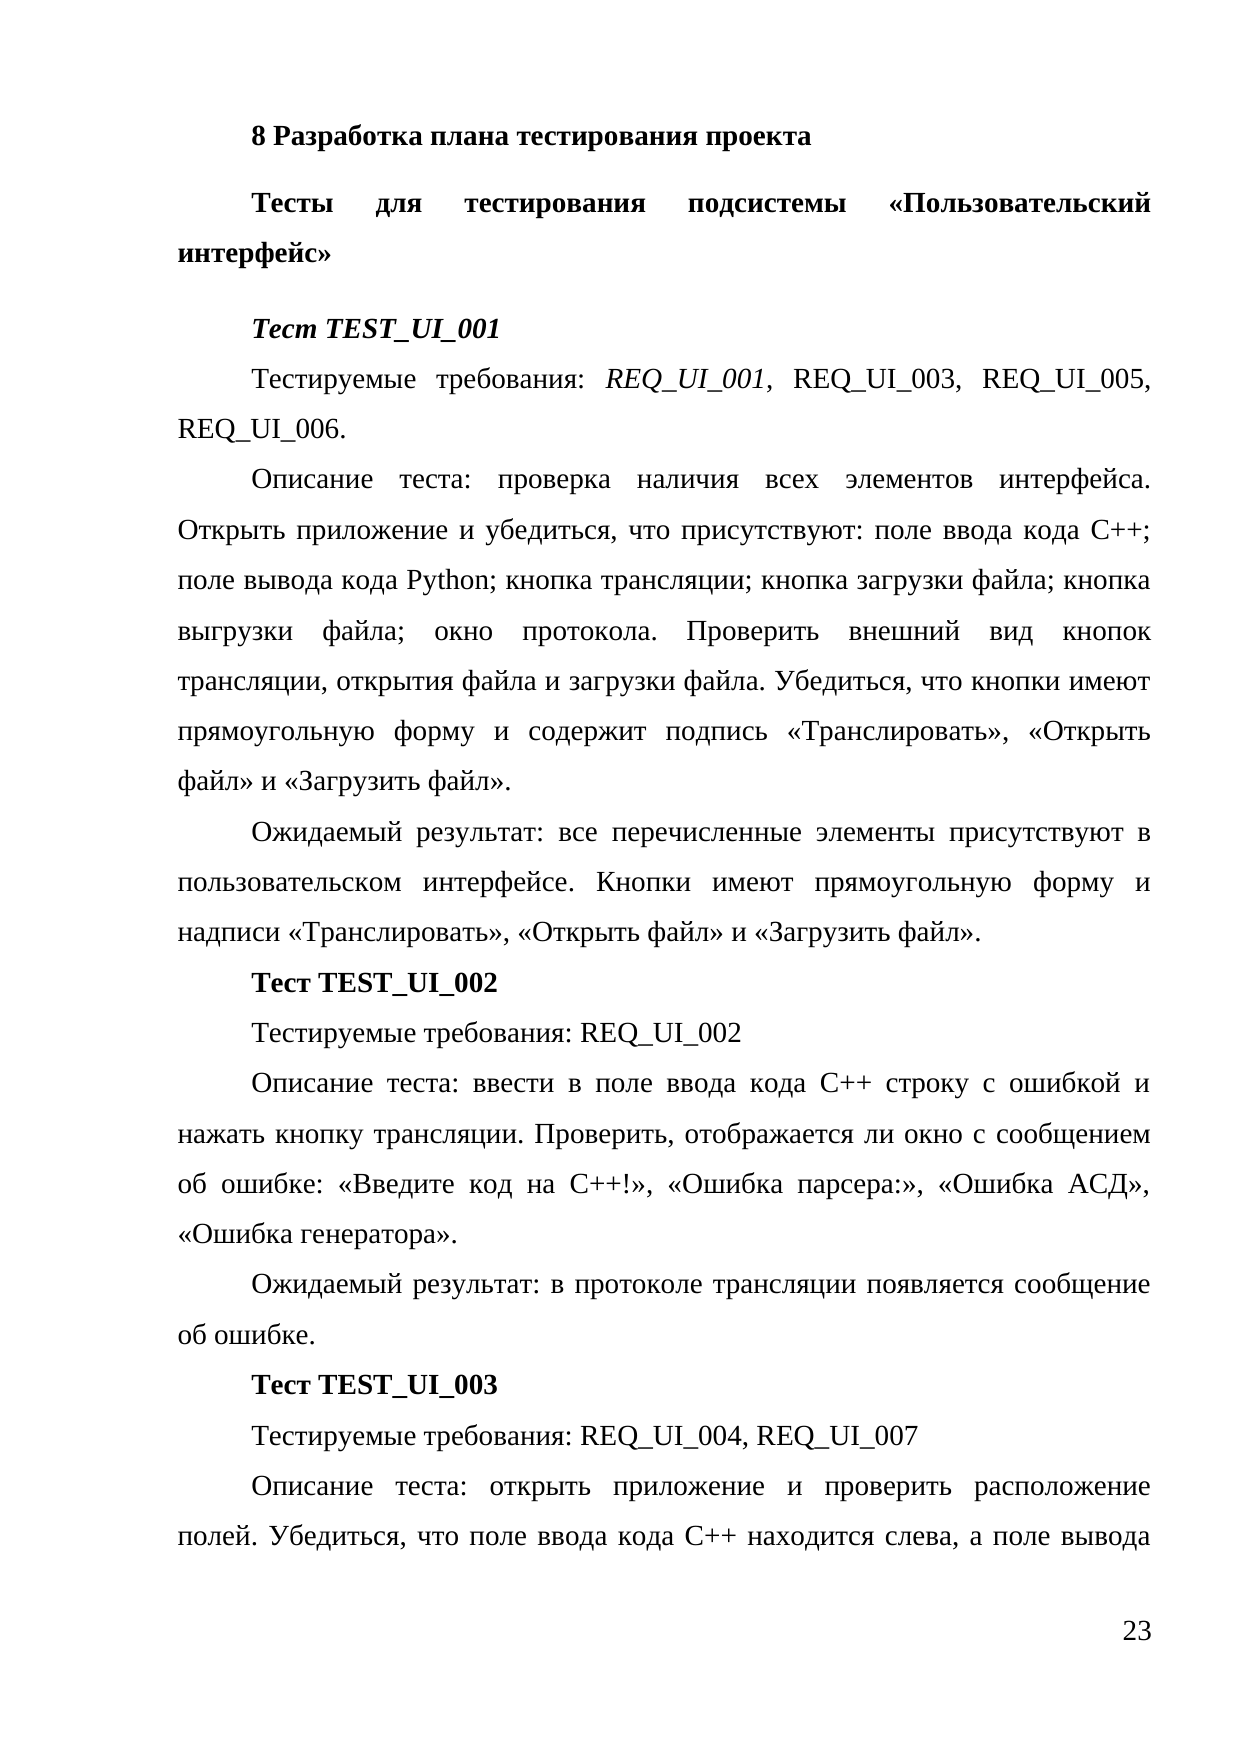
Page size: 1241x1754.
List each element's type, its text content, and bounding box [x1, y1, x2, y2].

text Тест TEST_UI_003 [177, 1367, 1152, 1401]
text Описание теста: проверка наличия всех элементов интерфейса. Открыть приложение и убедиться, что присутствуют: поле ввода кода C++; поле вывода кода Python; кнопка трансляции; кнопка загрузки файла; кнопка выгрузки файла; окно протокола. Проверить внешний вид кнопок трансляции, открытия файла и загрузки файла. Убедиться, что кнопки имеют прямоугольную форму и содержит подпись «Транслировать», «Открыть файл» и «Загрузить файл». [177, 462, 1152, 797]
text 8 Разработка плана тестирования проекта [177, 118, 1152, 152]
text Ожидаемый результат: в протоколе трансляции появляется сообщение об ошибке. [177, 1267, 1152, 1351]
text Тест TEST_UI_002 [177, 965, 1152, 998]
text Тестируемые требования: REQ_UI_002 [177, 1015, 1152, 1049]
text Тесты для тестирования подсистемы «Пользовательский интерфейс» [177, 185, 1152, 269]
text Тестируемые требования: REQ_UI_001, REQ_UI_003, REQ_UI_005, REQ_UI_006. [177, 361, 1152, 445]
text Тестируемые требования: REQ_UI_004, REQ_UI_007 [177, 1418, 1152, 1451]
text Ожидаемый результат: все перечисленные элементы присутствуют в пользовательском интерфейсе. Кнопки имеют прямоугольную форму и надписи «Транслировать», «Открыть файл» и «Загрузить файл». [177, 814, 1152, 948]
text Описание теста: ввести в поле ввода кода C++ строку с ошибкой и нажать кнопку трансляции. Проверить, отображается ли окно с сообщением об ошибке: «Введите код на C++!», «Ошибка парсера:», «Ошибка АСД», «Ошибка генератора». [177, 1065, 1152, 1250]
text Тест TEST_UI_001 [177, 311, 1152, 344]
